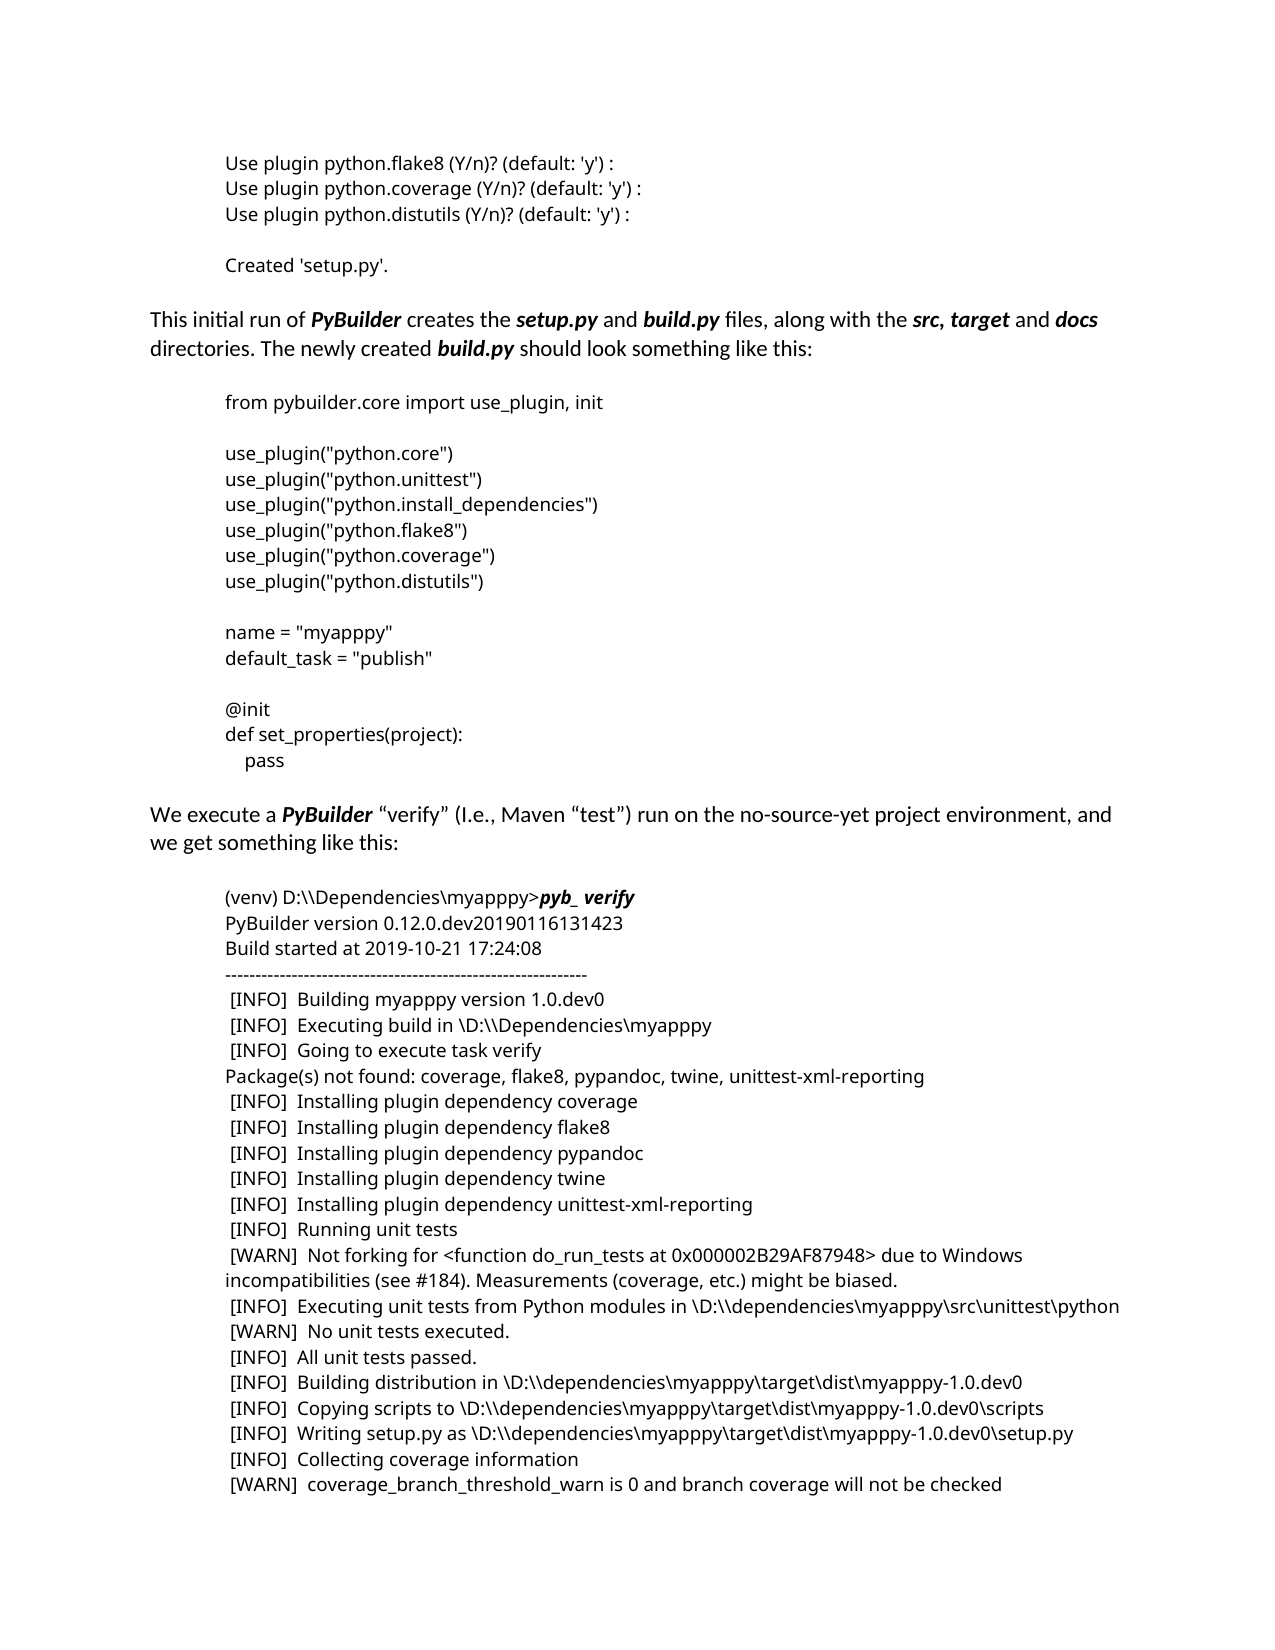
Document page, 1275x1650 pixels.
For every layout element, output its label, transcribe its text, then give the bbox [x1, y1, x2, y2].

text [INFO] Collecting coverage information [225, 1446, 1125, 1472]
text default_task = "publish" [225, 645, 1125, 670]
text Use plugin python.coverage (Y/n)? (default: 'y') : [225, 176, 1125, 201]
text Use plugin python.distutils (Y/n)? (default: 'y') : [225, 201, 1125, 227]
text @init [225, 696, 1125, 721]
text [WARN] No unit tests executed. [225, 1318, 1125, 1344]
text [INFO] Installing plugin dependency unittest-xml-reporting [225, 1191, 1125, 1216]
text [INFO] Installing plugin dependency twine [225, 1165, 1125, 1191]
text [INFO] Building myapppy version 1.0.dev0 [225, 987, 1125, 1012]
text Created 'setup.py'. [225, 252, 1125, 278]
text [INFO] Writing setup.py as \D:\\dependencies\myapppy\target\dist\myapppy-1.0.dev0\setup.py [225, 1421, 1125, 1446]
text PyBuilder version 0.12.0.dev20190116131423 [225, 910, 1125, 936]
text [WARN] coverage_branch_threshold_warn is 0 and branch coverage will not be checked [225, 1472, 1125, 1497]
text Build started at 2019-10-21 17:24:08 [225, 936, 1125, 961]
text [INFO] Running unit tests [225, 1216, 1125, 1242]
text use_plugin("python.core") [225, 441, 1125, 466]
text [INFO] Installing plugin dependency pypandoc [225, 1140, 1125, 1165]
text pass [225, 747, 1125, 772]
text [INFO] Executing unit tests from Python modules in \D:\\dependencies\myapppy\src\unittest\python [225, 1293, 1125, 1318]
text [INFO] Installing plugin dependency flake8 [225, 1114, 1125, 1140]
text [INFO] Going to execute task verify [225, 1038, 1125, 1063]
text (venv) D:\\Dependencies\myapppy>pyb_ verify [225, 884, 1125, 910]
text use_plugin("python.coverage") [225, 543, 1125, 568]
text use_plugin("python.unittest") [225, 466, 1125, 492]
text [INFO] All unit tests passed. [225, 1344, 1125, 1369]
text Use plugin python.flake8 (Y/n)? (default: 'y') : [225, 150, 1125, 176]
text [INFO] Building distribution in \D:\\dependencies\myapppy\target\dist\myapppy-1.0.dev0 [225, 1369, 1125, 1395]
text use_plugin("python.install_dependencies") [225, 492, 1125, 517]
text [INFO] Executing build in \D:\\Dependencies\myapppy [225, 1012, 1125, 1038]
text [INFO] Copying scripts to \D:\\dependencies\myapppy\target\dist\myapppy-1.0.dev0\scripts [225, 1395, 1125, 1421]
text Package(s) not found: coverage, flake8, pypandoc, twine, unittest-xml-reporting [225, 1063, 1125, 1089]
text We execute a PyBuilder “verify” (I.e., Maven “test”) run on the no-source-yet project environment, and we get something like this: [150, 801, 1125, 857]
text from pybuilder.core import use_plugin, init [225, 390, 1125, 415]
text def set_properties(project): [225, 721, 1125, 747]
text use_plugin("python.flake8") [225, 517, 1125, 543]
text name = "myapppy" [225, 619, 1125, 645]
text This initial run of PyBuilder creates the setup.py and build.py files, along with the src, target and docs directories. The newly created build.py should look something like this: [150, 306, 1125, 362]
text use_plugin("python.distutils") [225, 568, 1125, 594]
text [INFO] Installing plugin dependency coverage [225, 1089, 1125, 1114]
text ------------------------------------------------------------ [225, 961, 1125, 987]
